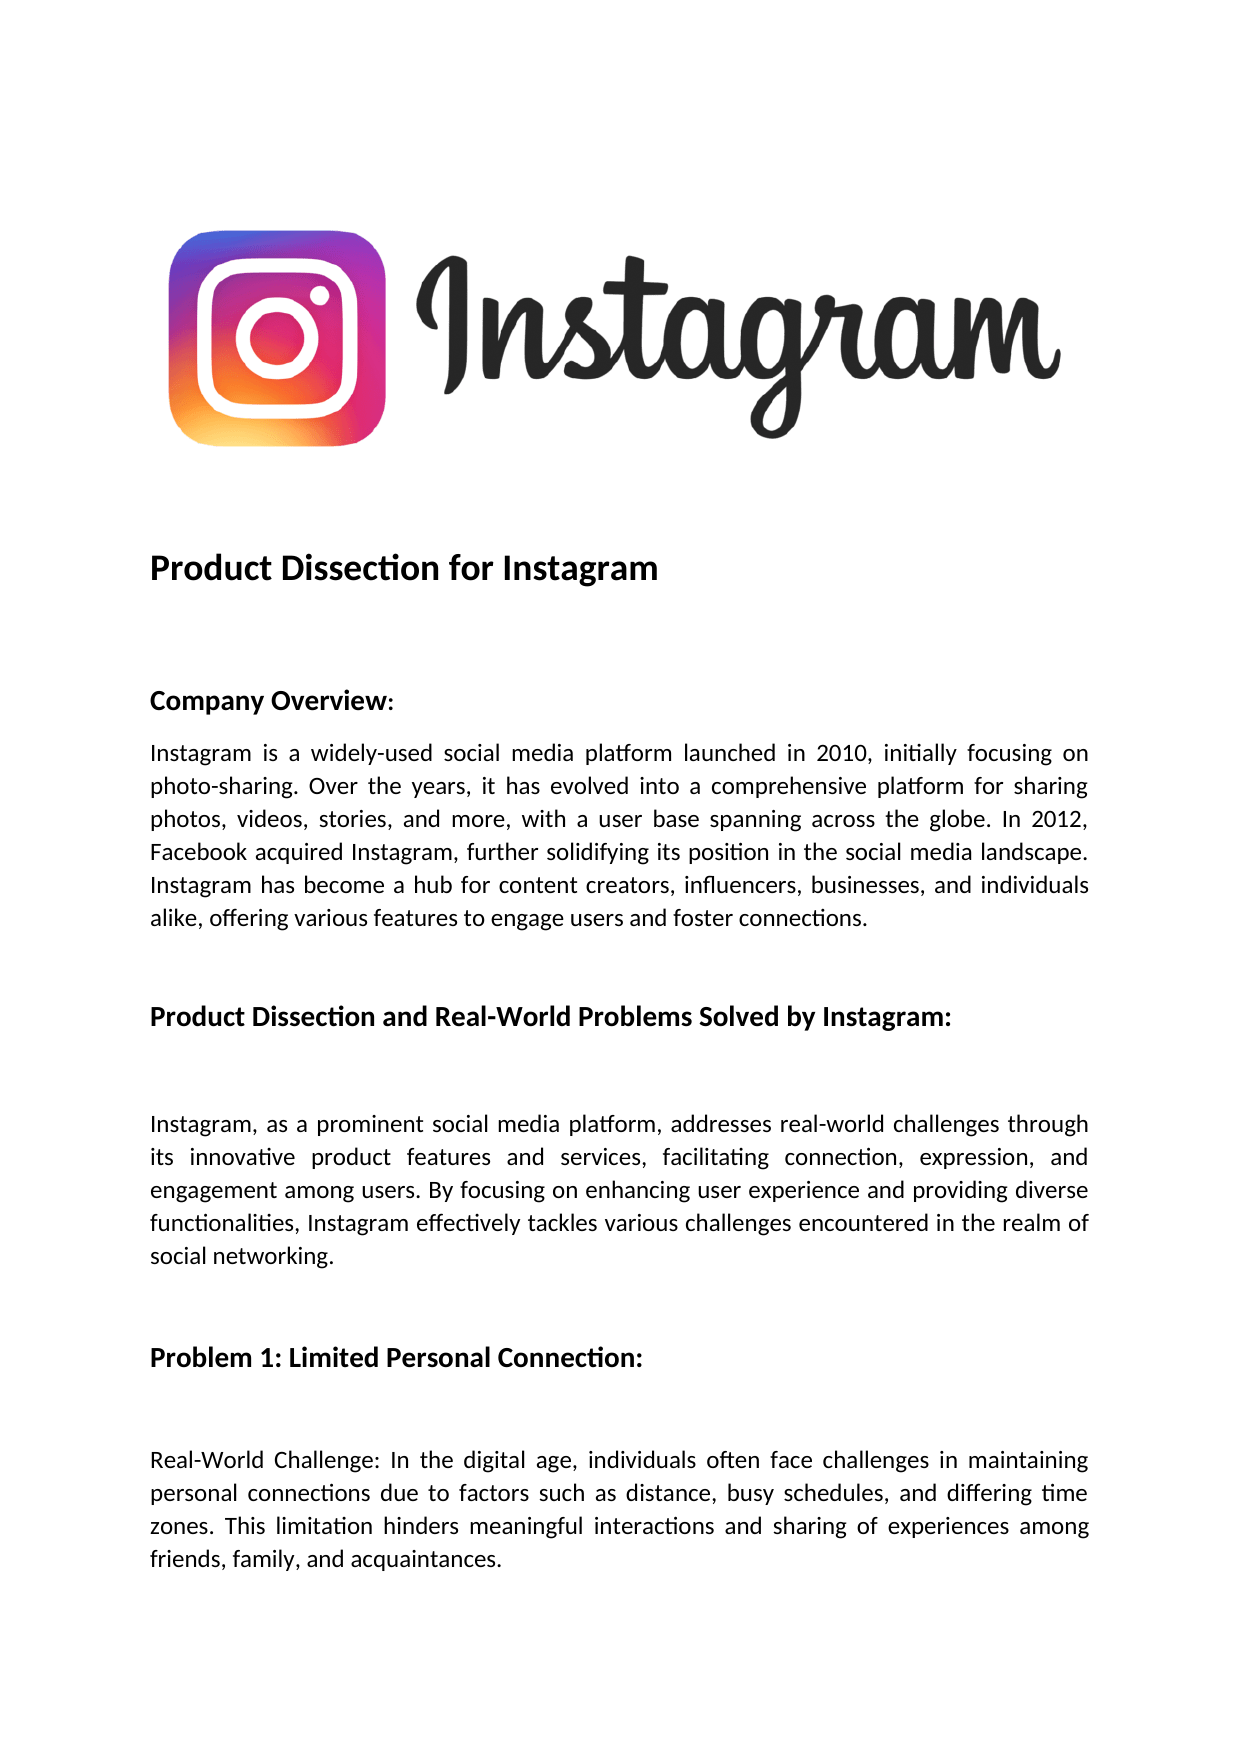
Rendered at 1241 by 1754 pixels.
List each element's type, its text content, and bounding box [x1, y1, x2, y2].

picture [150, 216, 1091, 460]
text Instagram is a widely-used social media platform launched in 2010, initially focusing on photo-sharing. Over the years, it has evolved into a comprehensive platform for sharing photos, videos, stories, and more, with a user base spanning across the globe. In 2012, Facebook acquired Instagram, further solidifying its position in the social media landscape. Instagram has become a hub for content creators, influencers, businesses, and individuals alike, offering various features to engage users and foster connections. [150, 737, 1090, 932]
text Real-World Challenge: In the digital age, individuals often face challenges in maintaining personal connections due to factors such as distance, busy schedules, and differing time zones. This limitation hinders meaningful interactions and sharing of experiences among friends, family, and acquaintances. [150, 1444, 1090, 1573]
text Company Overview: [150, 682, 1090, 718]
text Product Dissection and Real-World Problems Solved by Instagram: [150, 998, 1090, 1034]
text Instagram, as a prominent social media platform, addresses real-world challenges through its innovative product features and services, facilitating connection, expression, and engagement among users. By focusing on enhancing user experience and providing diverse functionalities, Instagram effectively tackles various challenges encountered in the realm of social networking. [150, 1108, 1090, 1271]
text Product Dissection for Instagram [150, 544, 1090, 590]
text Problem 1: Limited Personal Connection: [150, 1339, 1090, 1375]
